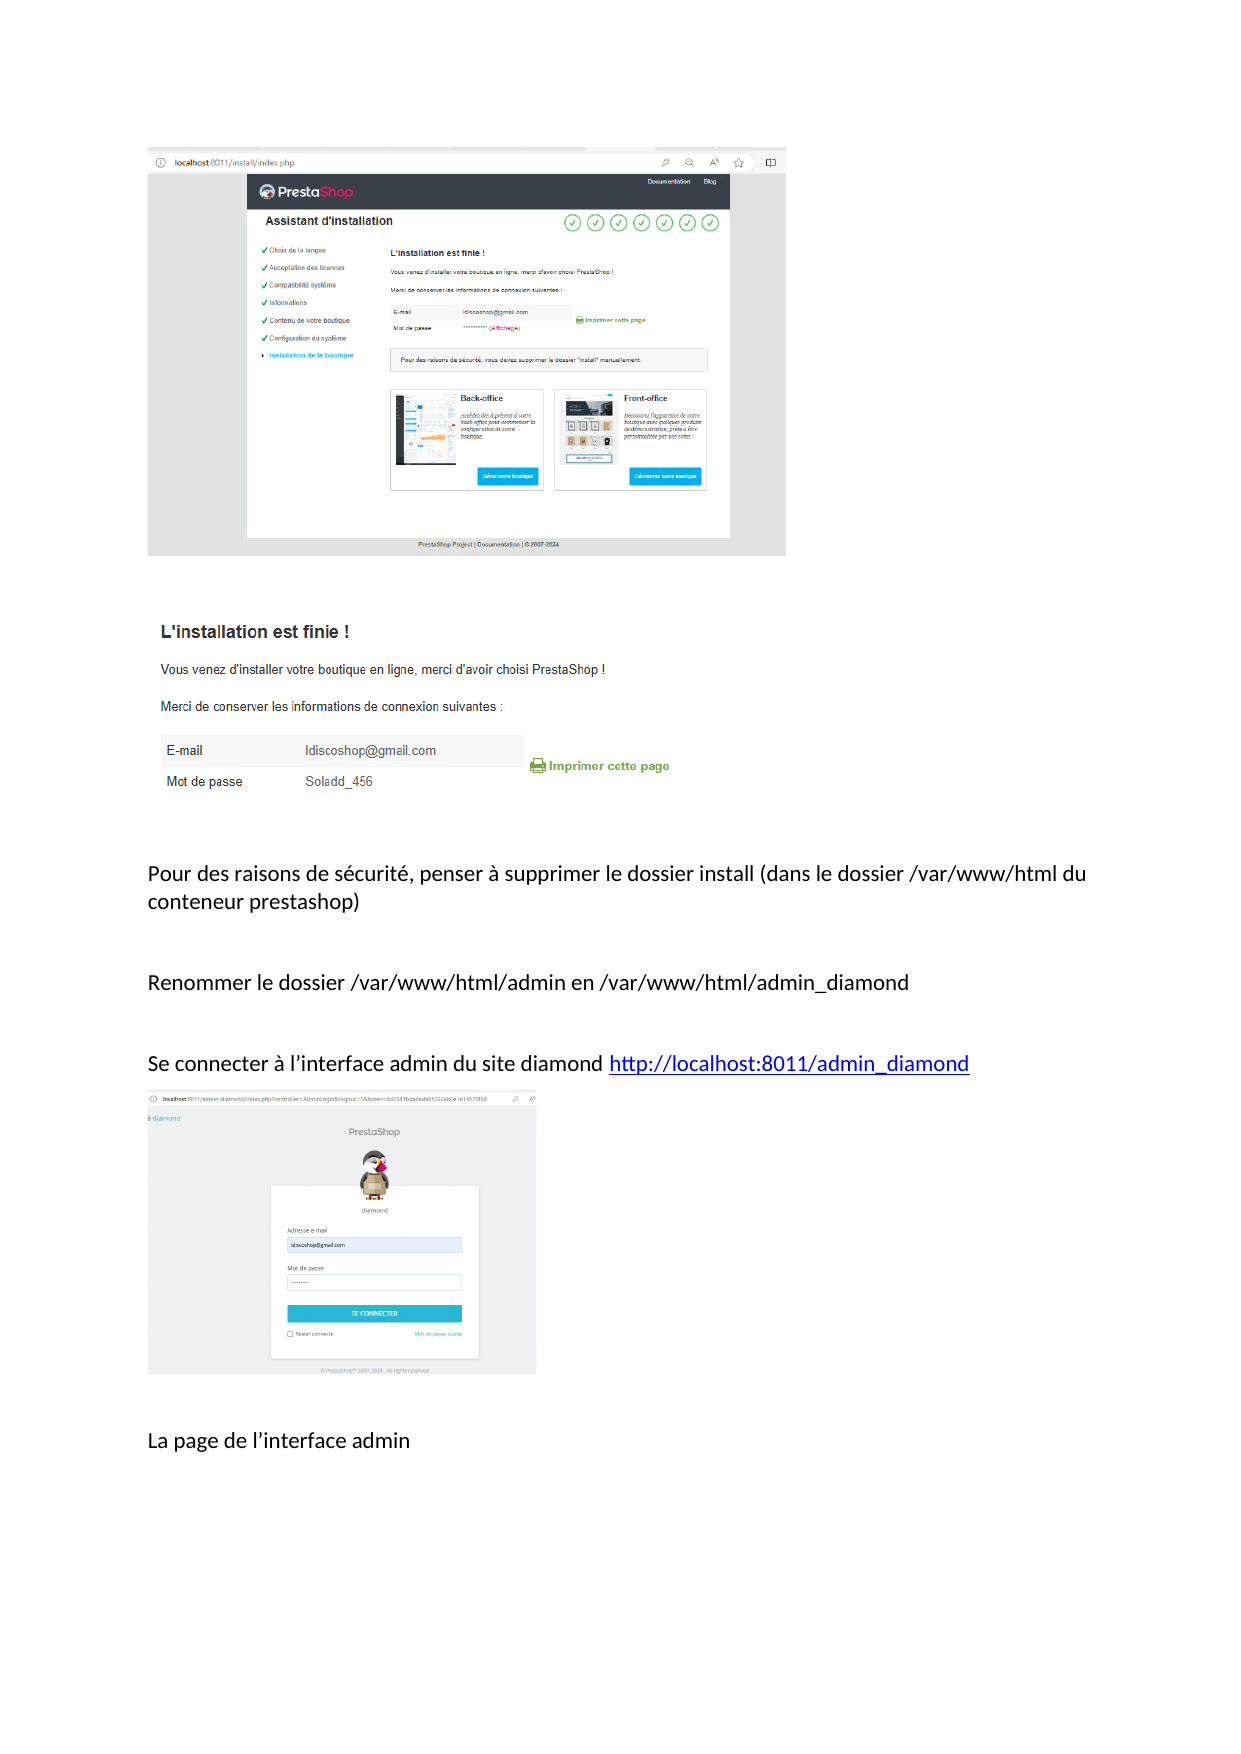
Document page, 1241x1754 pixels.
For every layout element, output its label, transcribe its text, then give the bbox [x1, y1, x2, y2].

text La page de l’interface admin [148, 1426, 1093, 1454]
picture [147, 608, 728, 807]
text Renommer le dossier /var/www/html/admin en /var/www/html/admin_diamond [148, 968, 1093, 997]
picture [147, 1090, 537, 1374]
picture [147, 147, 786, 556]
text Se connecter à l’interface admin du site diamond http://localhost:8011/admin_diamond [148, 1049, 1093, 1078]
text Pour des raisons de sécurité, penser à supprimer le dossier install (dans le dossier /var/www/html du conteneur prestashop) [148, 859, 1093, 916]
